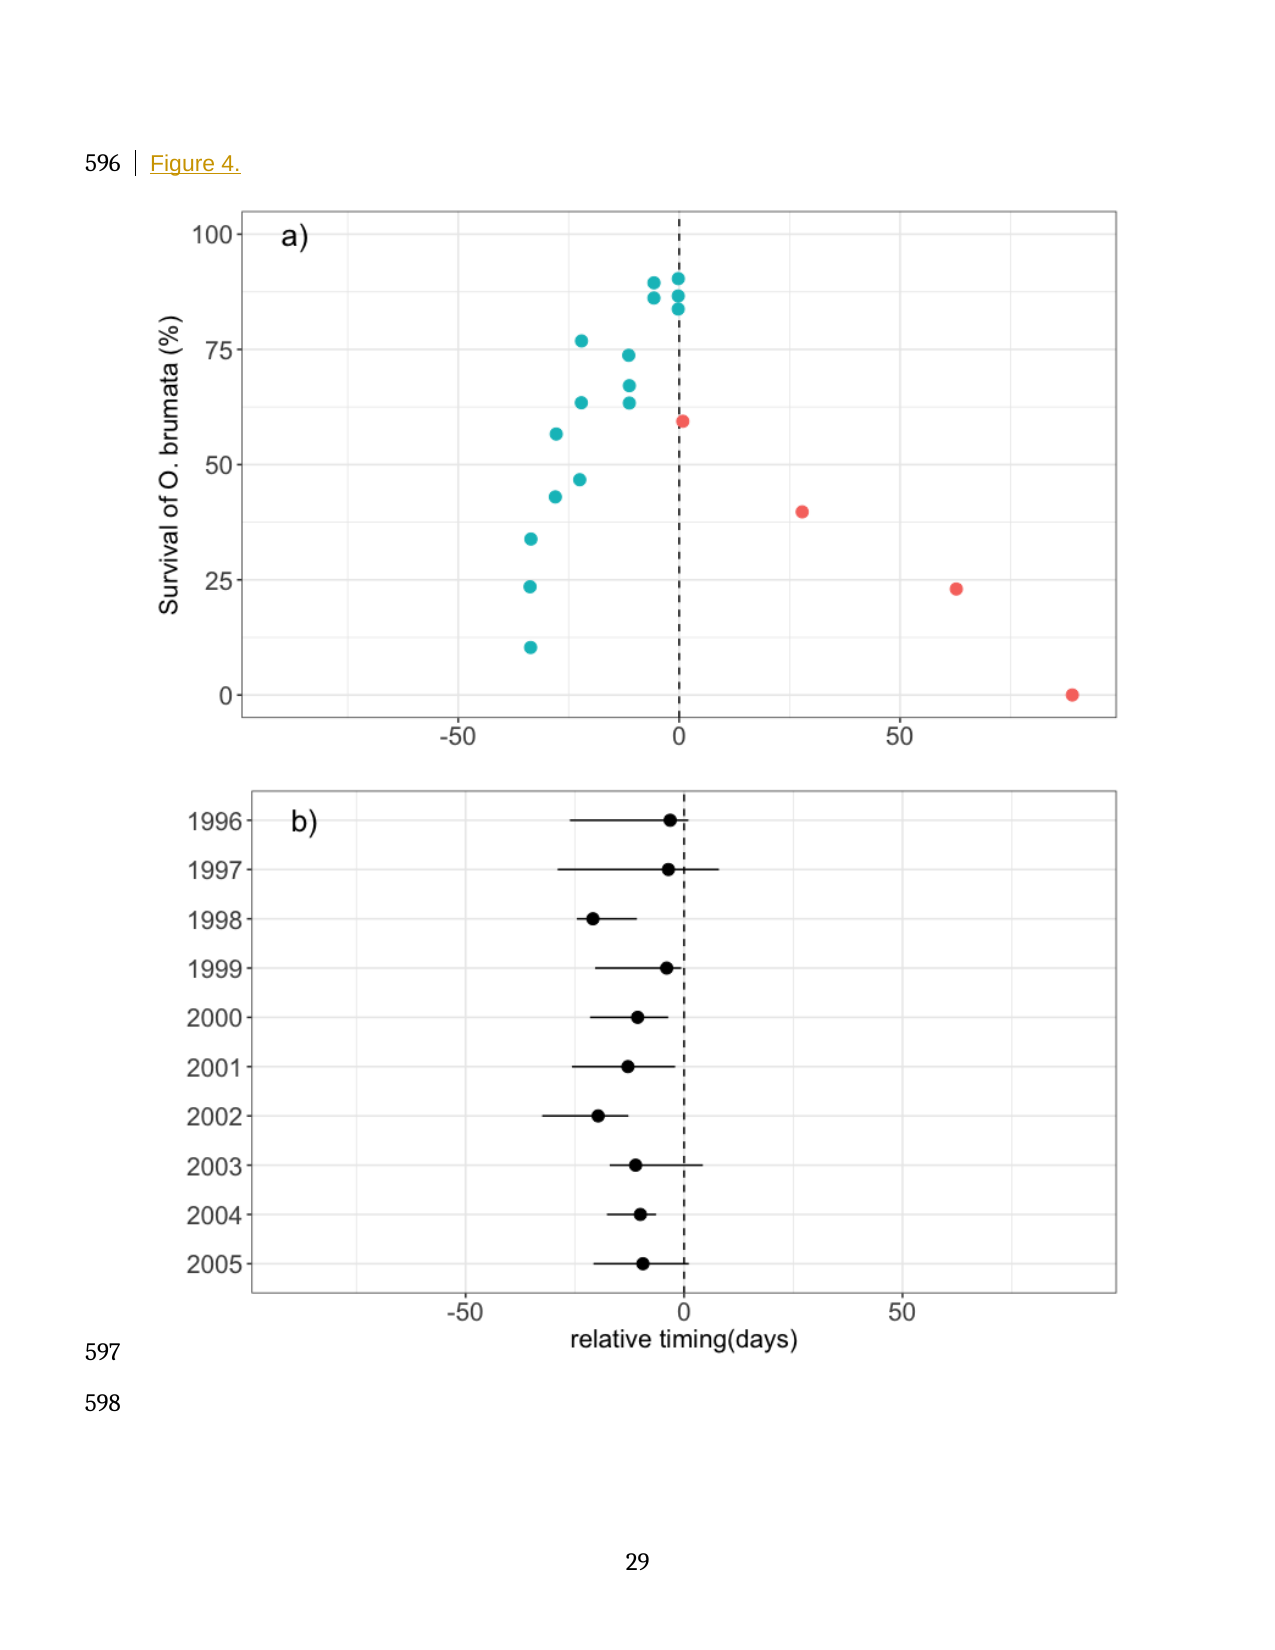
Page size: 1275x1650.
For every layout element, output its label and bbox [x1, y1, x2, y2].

picture [150, 202, 1125, 1361]
